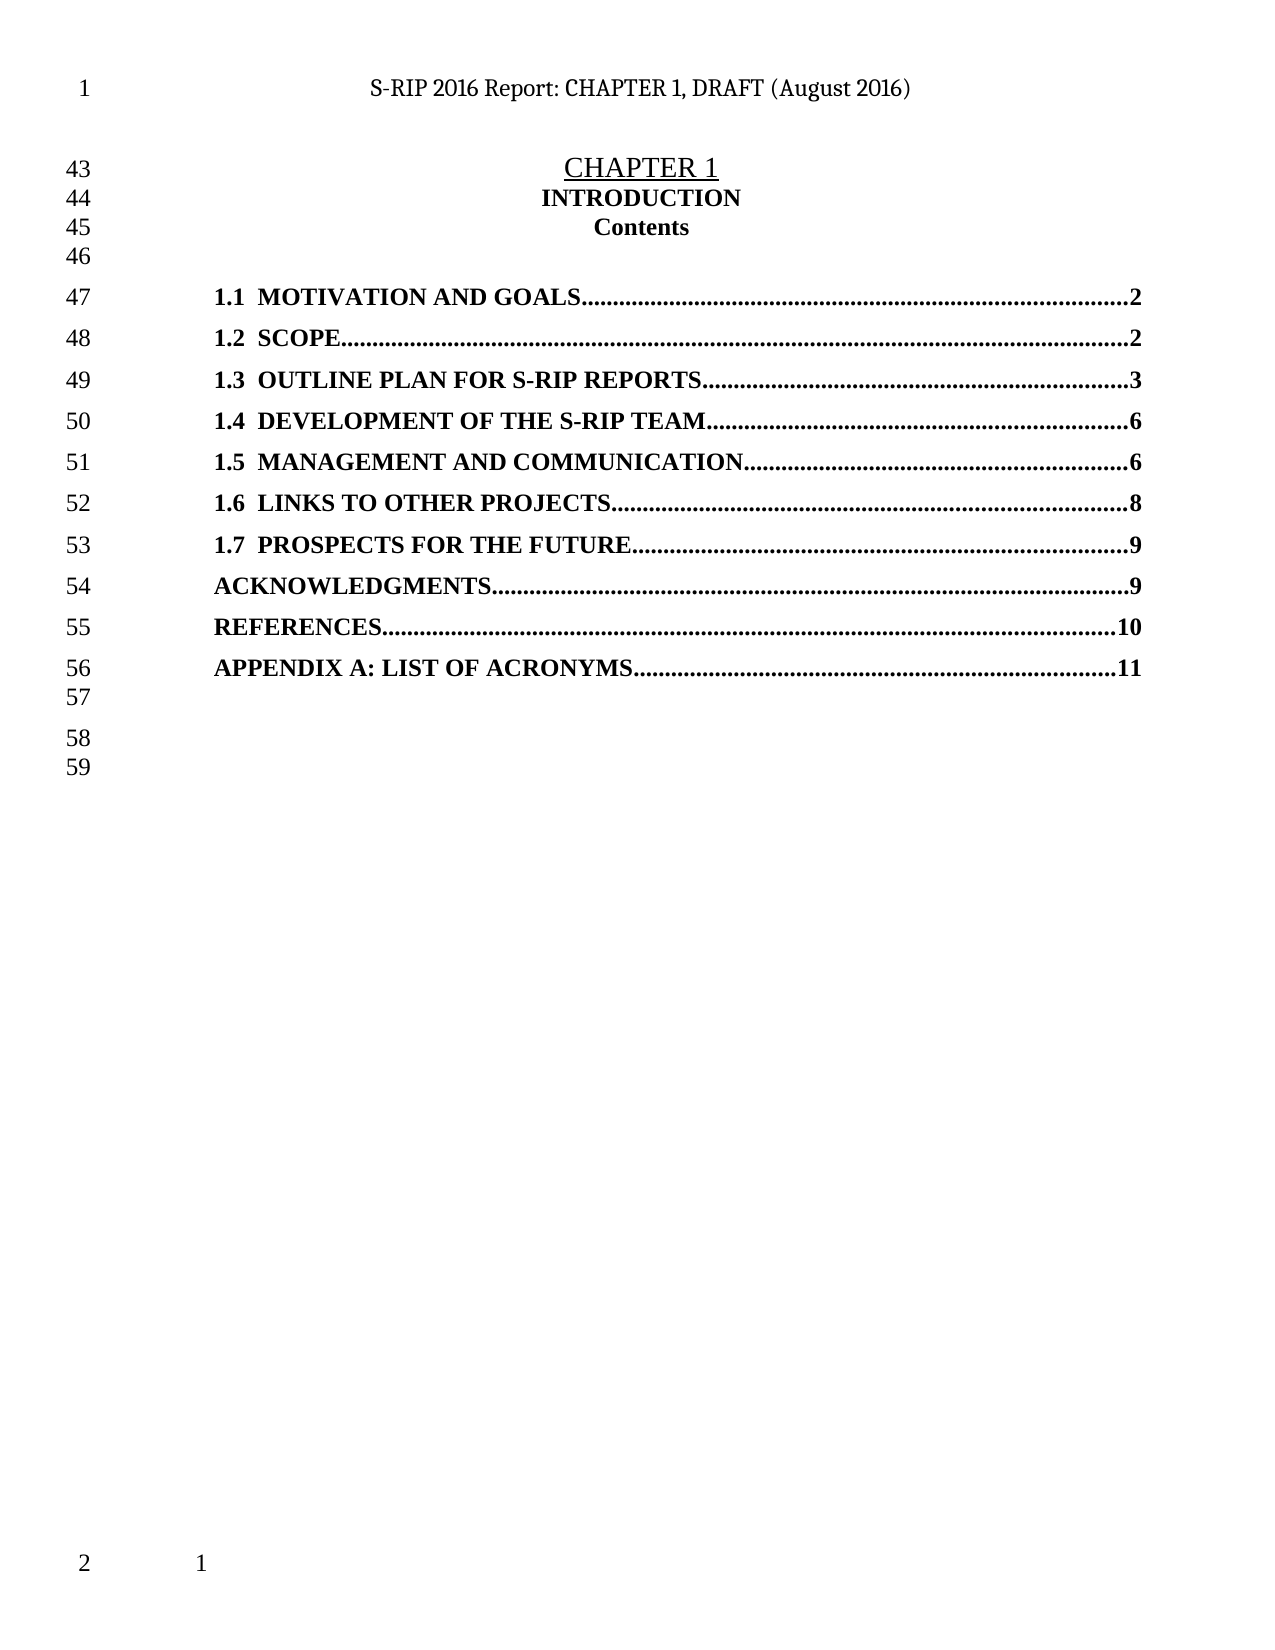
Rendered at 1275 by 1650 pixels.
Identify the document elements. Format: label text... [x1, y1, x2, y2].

text CHAPTER 1 [120, 150, 1087, 183]
text Contents [120, 212, 1087, 241]
text 1.5 MANAGEMENT AND COMMUNICATION 6 [214, 447, 1087, 476]
text 1.7 PROSPECTS FOR THE FUTURE 9 [214, 530, 1087, 558]
text 1.3 OUTLINE PLAN FOR S-RIP REPORTS 3 [214, 365, 1087, 393]
text 1.2 SCOPE 2 [214, 323, 1087, 352]
text APPENDIX A: LIST OF ACRONYMS 11 [214, 653, 1087, 682]
text ACKNOWLEDGMENTS 9 [214, 571, 1087, 600]
text Introduction [120, 183, 1087, 212]
text REFERENCES 10 [214, 612, 1087, 641]
text 1.1 MOTIVATION AND GOALS 2 [214, 282, 1087, 311]
text 1.4 DEVELOPMENT OF THE S-RIP TEAM 6 [214, 406, 1087, 435]
text 1.6 LINKS TO OTHER PROJECTS 8 [214, 488, 1087, 517]
